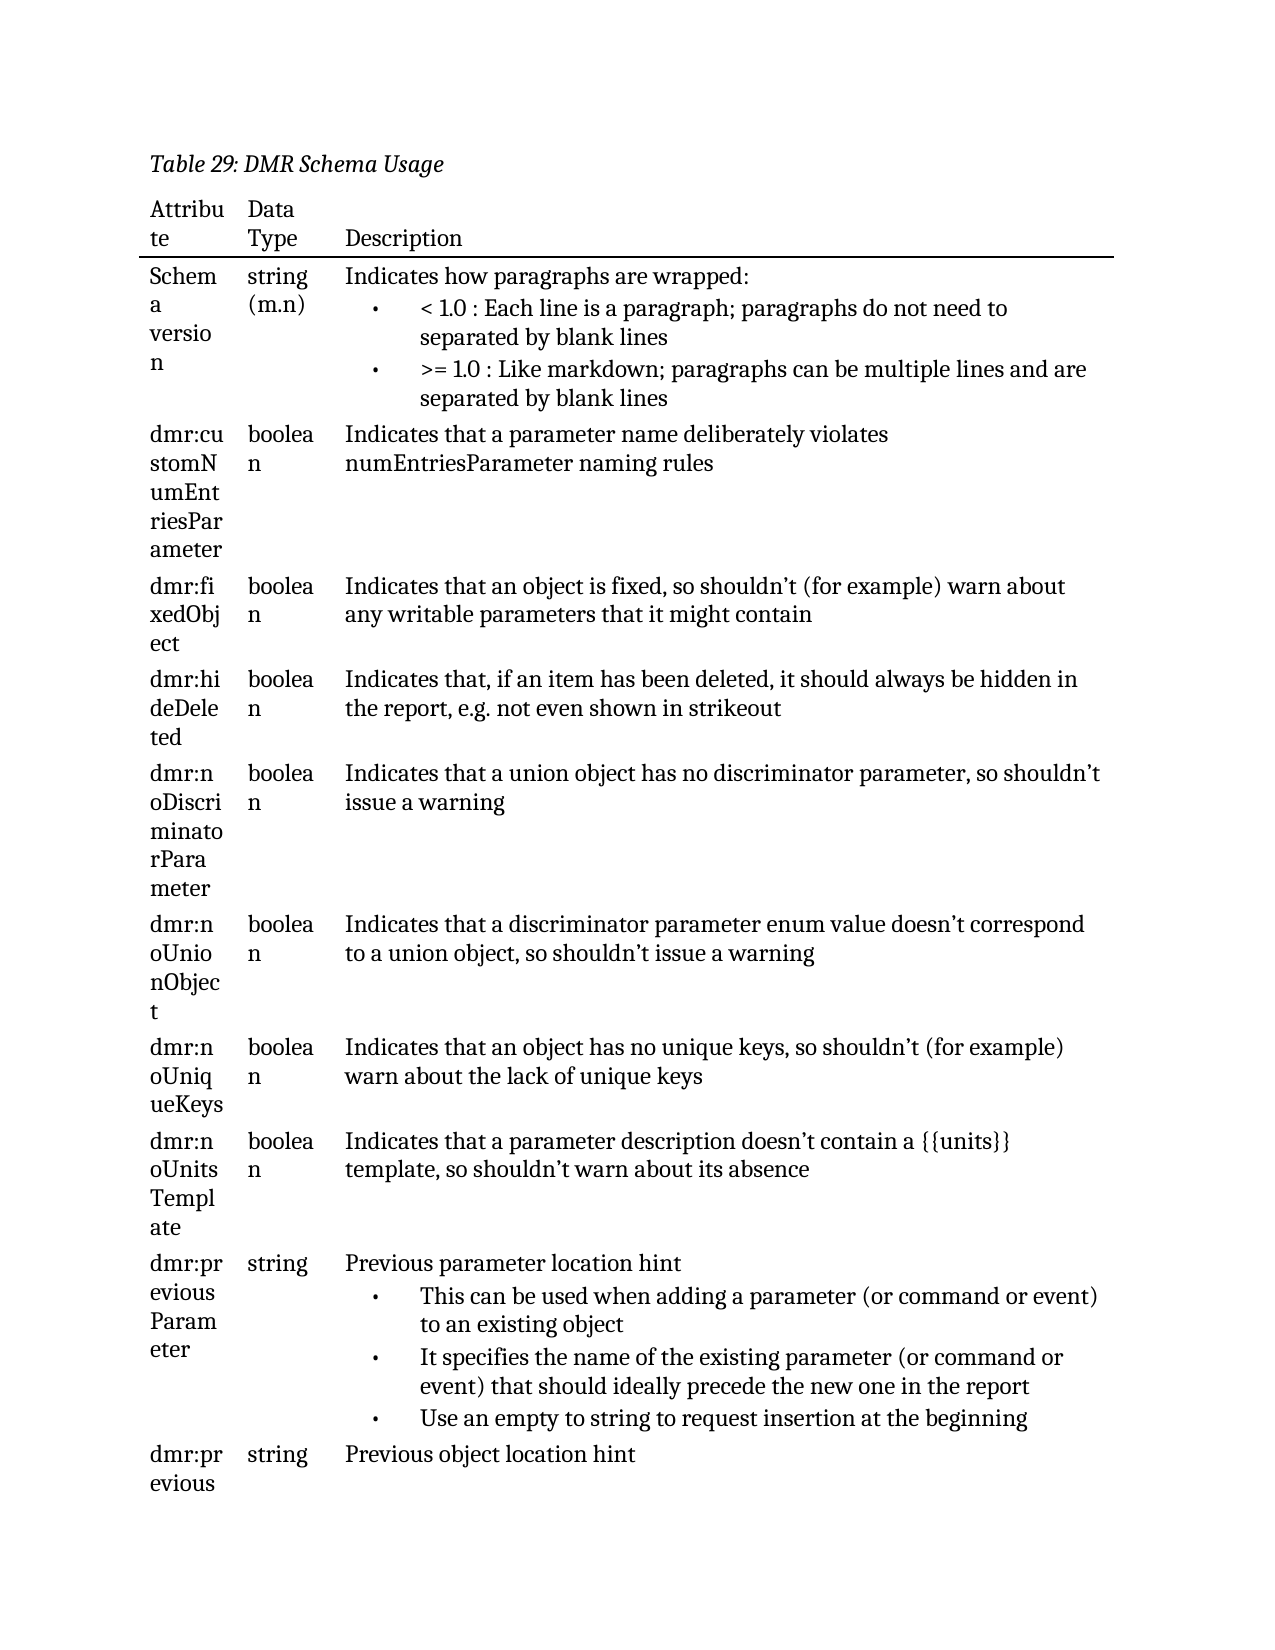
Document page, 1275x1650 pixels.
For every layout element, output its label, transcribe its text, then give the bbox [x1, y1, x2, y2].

table_header Data Type [236, 191, 334, 256]
table_cell boolean [236, 1123, 334, 1245]
table_cell Indicates that an object is fixed, so shouldn’t (for example) warn about any writable parameters that it might contain [334, 568, 1114, 662]
table_cell dmr:hideDeleted [139, 662, 236, 755]
table_cell boolean [236, 755, 334, 907]
table_cell Schema version [139, 258, 236, 417]
table_cell dmr:customNumEntriesParameter [139, 417, 236, 568]
table_cell boolean [236, 417, 334, 568]
table_cell boolean [236, 568, 334, 662]
table_header Attribute [139, 191, 236, 256]
table_cell string (m.n) [236, 258, 334, 417]
table_cell boolean [236, 662, 334, 755]
table_cell Indicates that a parameter description doesn’t contain a {{units}} template, so shouldn’t warn about its absence [334, 1123, 1114, 1245]
table_cell Indicates that an object has no unique keys, so shouldn’t (for example) warn about the lack of unique keys [334, 1029, 1114, 1123]
table_cell dmr:noUniqueKeys [139, 1029, 236, 1123]
table_cell boolean [236, 1029, 334, 1123]
table_cell Indicates that, if an item has been deleted, it should always be hidden in the report, e.g. not even shown in strikeout [334, 662, 1114, 755]
table_cell dmr:noUnitsTemplate [139, 1123, 236, 1245]
table_cell dmr:fixedObject [139, 568, 236, 662]
table_cell Indicates how paragraphs are wrapped: < 1.0 : Each line is a paragraph; paragraphs do not need to separated by blank lines >= 1.0 : Like markdown; paragraphs can be multiple lines and are separated by blank lines [334, 258, 1114, 417]
table_cell string [236, 1437, 334, 1498]
table_cell Indicates that a discriminator parameter enum value doesn’t correspond to a union object, so shouldn’t issue a warning [334, 907, 1114, 1029]
table_cell dmr:noUnionObject [139, 907, 236, 1029]
table_cell string [236, 1245, 334, 1437]
table_cell dmr:noDiscriminatorParameter [139, 755, 236, 907]
table_header Description [334, 191, 1114, 256]
text Table 29: DMR Schema Usage [150, 150, 1125, 179]
table_cell Previous parameter location hint This can be used when adding a parameter (or command or event) to an existing object It specifies the name of the existing parameter (or command or event) that should ideally precede the new one in the report Use an empty to string to request insertion at the beginning [334, 1245, 1114, 1437]
table_cell dmr:previousParameter [139, 1245, 236, 1437]
table_cell boolean [236, 907, 334, 1029]
table_cell Indicates that a union object has no discriminator parameter, so shouldn’t issue a warning [334, 755, 1114, 907]
table_cell dmr:previousObject [139, 1437, 236, 1498]
table_cell Indicates that a parameter name deliberately violates numEntriesParameter naming rules [334, 417, 1114, 568]
